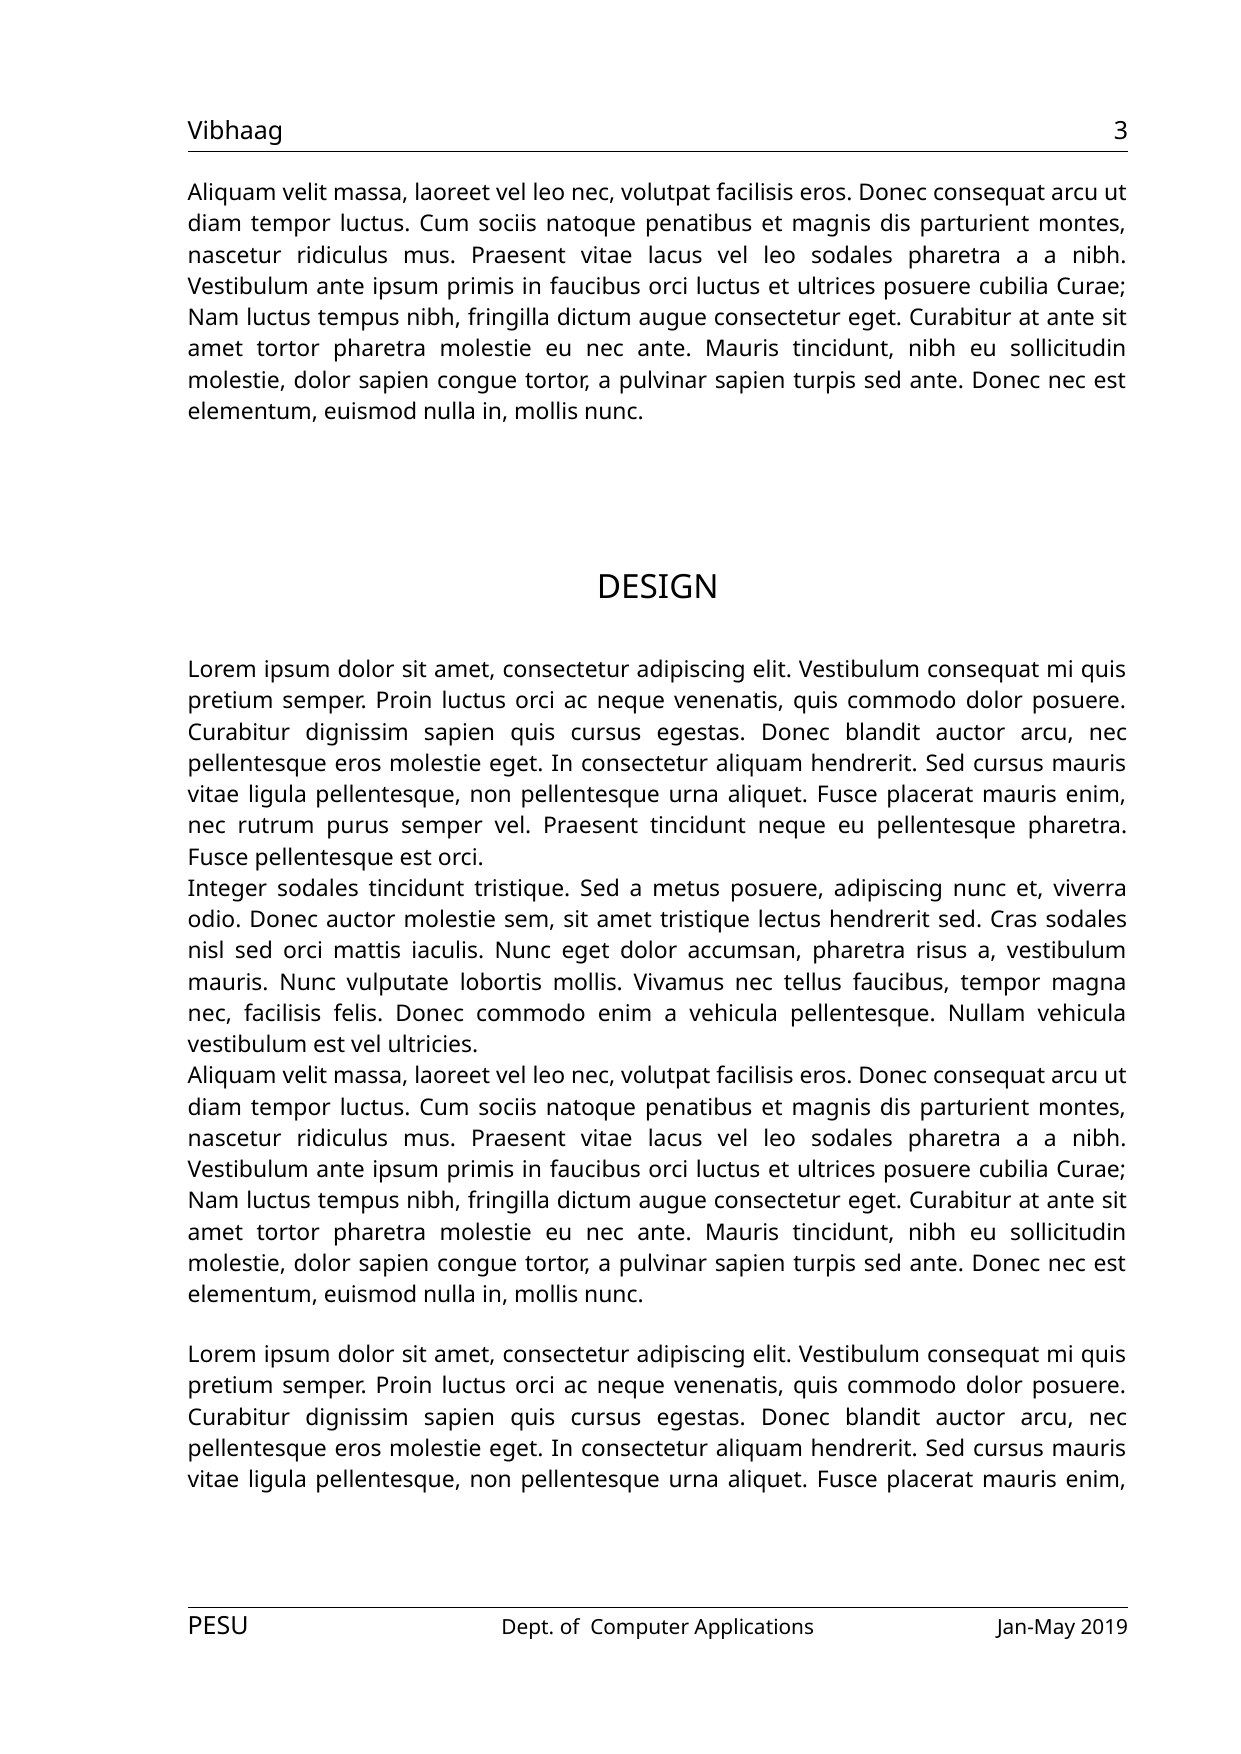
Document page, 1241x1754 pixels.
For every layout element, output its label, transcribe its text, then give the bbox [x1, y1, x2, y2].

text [187, 1338, 1128, 1494]
text DESIGN [187, 562, 1128, 608]
text Integer sodales tincidunt tristique. Sed a metus posuere, adipiscing nunc et, viverra odio. Donec auctor molestie sem, sit amet tristique lectus hendrerit sed. Cras sodales nisl sed orci mattis iaculis. Nunc eget dolor accumsan, pharetra risus a, vestibulum mauris. Nunc vulputate lobortis mollis. Vivamus nec tellus faucibus, tempor magna nec, facilisis felis. Donec commodo enim a vehicula pellentesque. Nullam vehicula vestibulum est vel ultricies. [187, 872, 1128, 1059]
